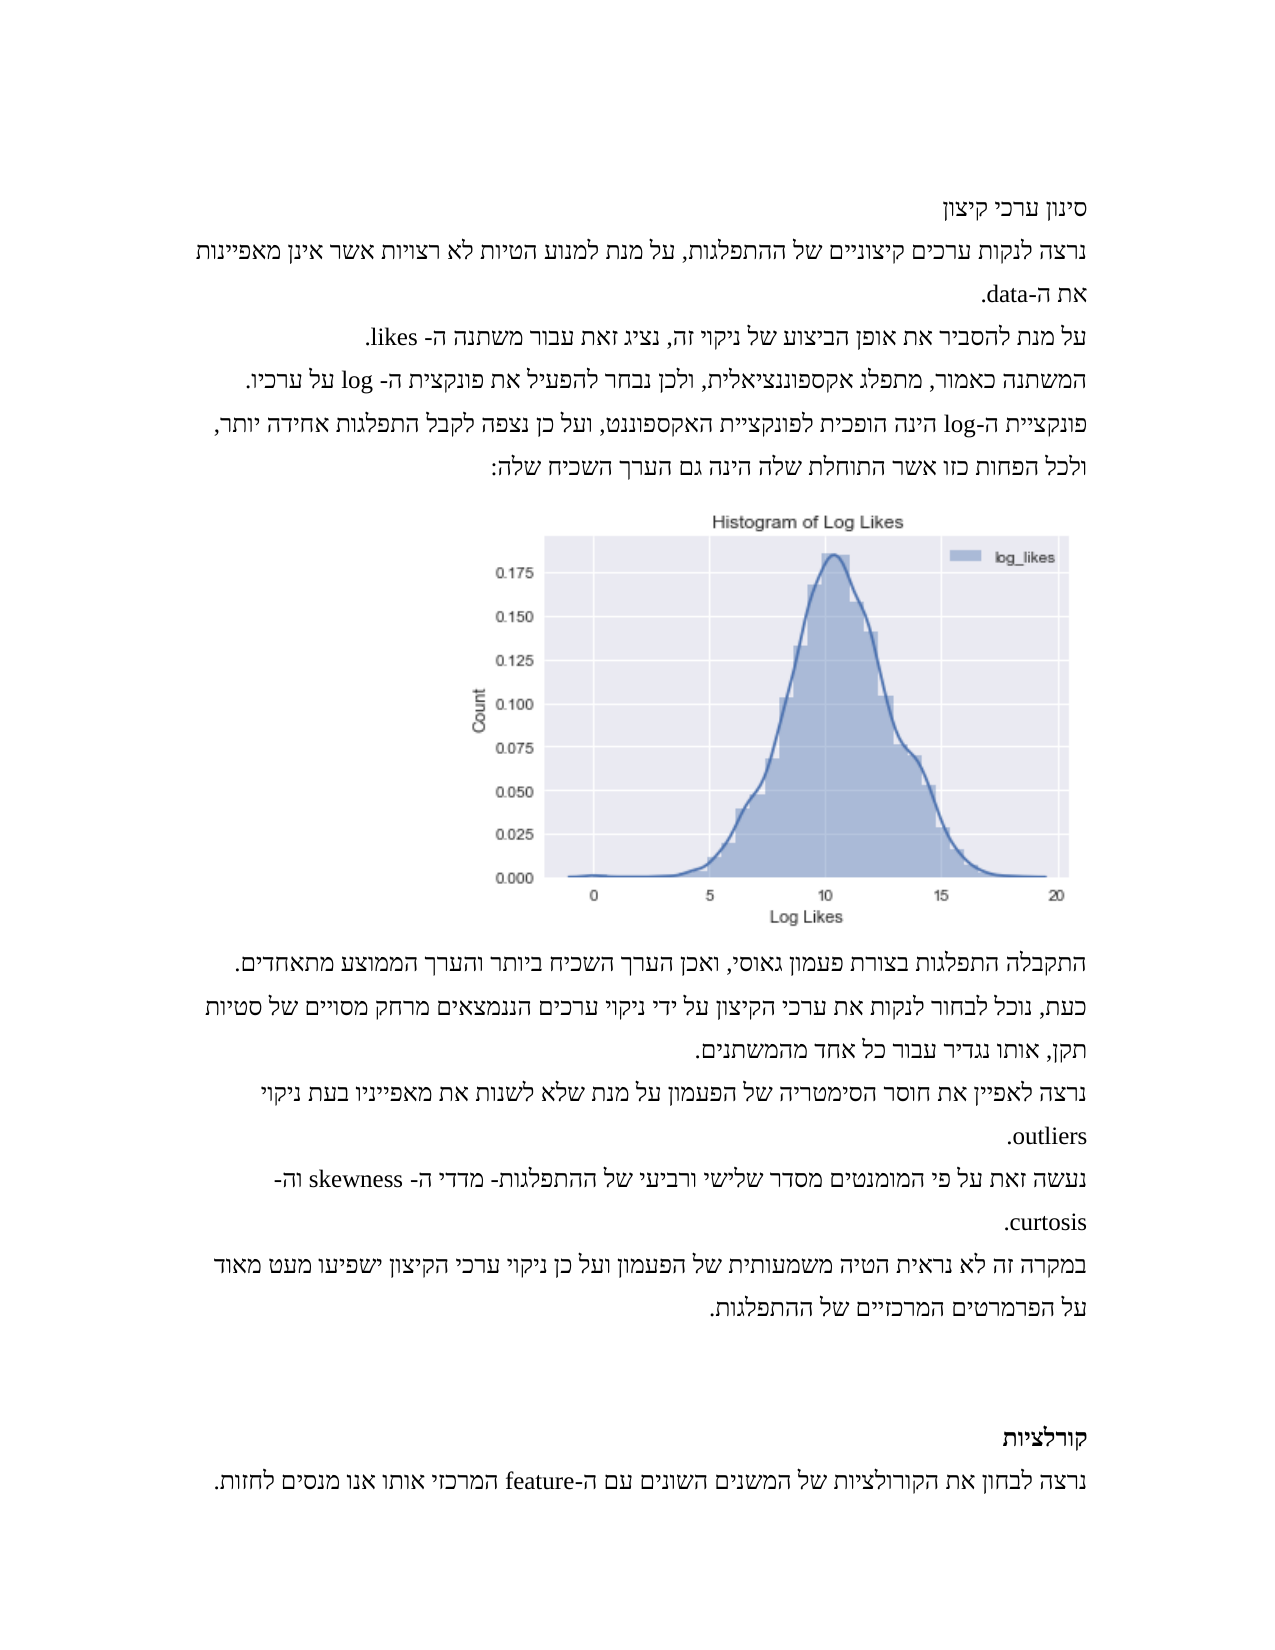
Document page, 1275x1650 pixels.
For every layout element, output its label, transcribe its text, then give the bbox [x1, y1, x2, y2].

text נרצה לבחון את הקורולציות של המשנים השונים עם ה-feature המרכזי אותו אנו מנסים לחזות. [187, 1466, 1087, 1495]
text סינון ערכי קיצון [187, 193, 1087, 222]
text במקרה זה לא נראית הטיה משמעותית של הפעמון ועל כן ניקוי ערכי הקיצון ישפיעו מעט מאוד על הפרמרטים המרכזיים של ההתפלגות. [187, 1250, 1087, 1322]
picture [468, 494, 1088, 934]
text נרצה לאפיין את חוסר הסימטריה של הפעמון על מנת שלא לשנות את מאפייניו בעת ניקוי outliers. [187, 1078, 1087, 1150]
text התקבלה התפלגות בצורת פעמון גאוסי, ואכן הערך השכיח ביותר והערך הממוצע מתאחדים. [187, 948, 1087, 977]
text נעשה זאת על פי המומנטים מסדר שלישי ורביעי של ההתפלגות- מדדי ה- skewness וה- curtosis. [187, 1164, 1087, 1236]
text על מנת להסביר את אופן הביצוע של ניקוי זה, נציג זאת עבור משתנה ה- likes. [187, 322, 1087, 351]
text כעת, נוכל לבחור לנקות את ערכי הקיצון על ידי ניקוי ערכים הננמצאים מרחק מסויים של סטיות תקן, אותו נגדיר עבור כל אחד מהמשתנים. [187, 992, 1087, 1063]
text קורלציות [187, 1423, 1087, 1452]
text המשתנה כאמור, מתפלג אקספוננציאלית, ולכן נבחר להפעיל את פונקצית ה- log על ערכיו. פונקציית ה-log הינה הופכית לפונקציית האקספוננט, ועל כן נצפה לקבל התפלגות אחידה יותר, ולכל הפחות כזו אשר התוחלת שלה הינה גם הערך השכיח שלה: [187, 366, 1087, 481]
text נרצה לנקות ערכים קיצוניים של ההתפלגות, על מנת למנוע הטיות לא רצויות אשר אינן מאפיינות את ה-data. [187, 236, 1087, 308]
